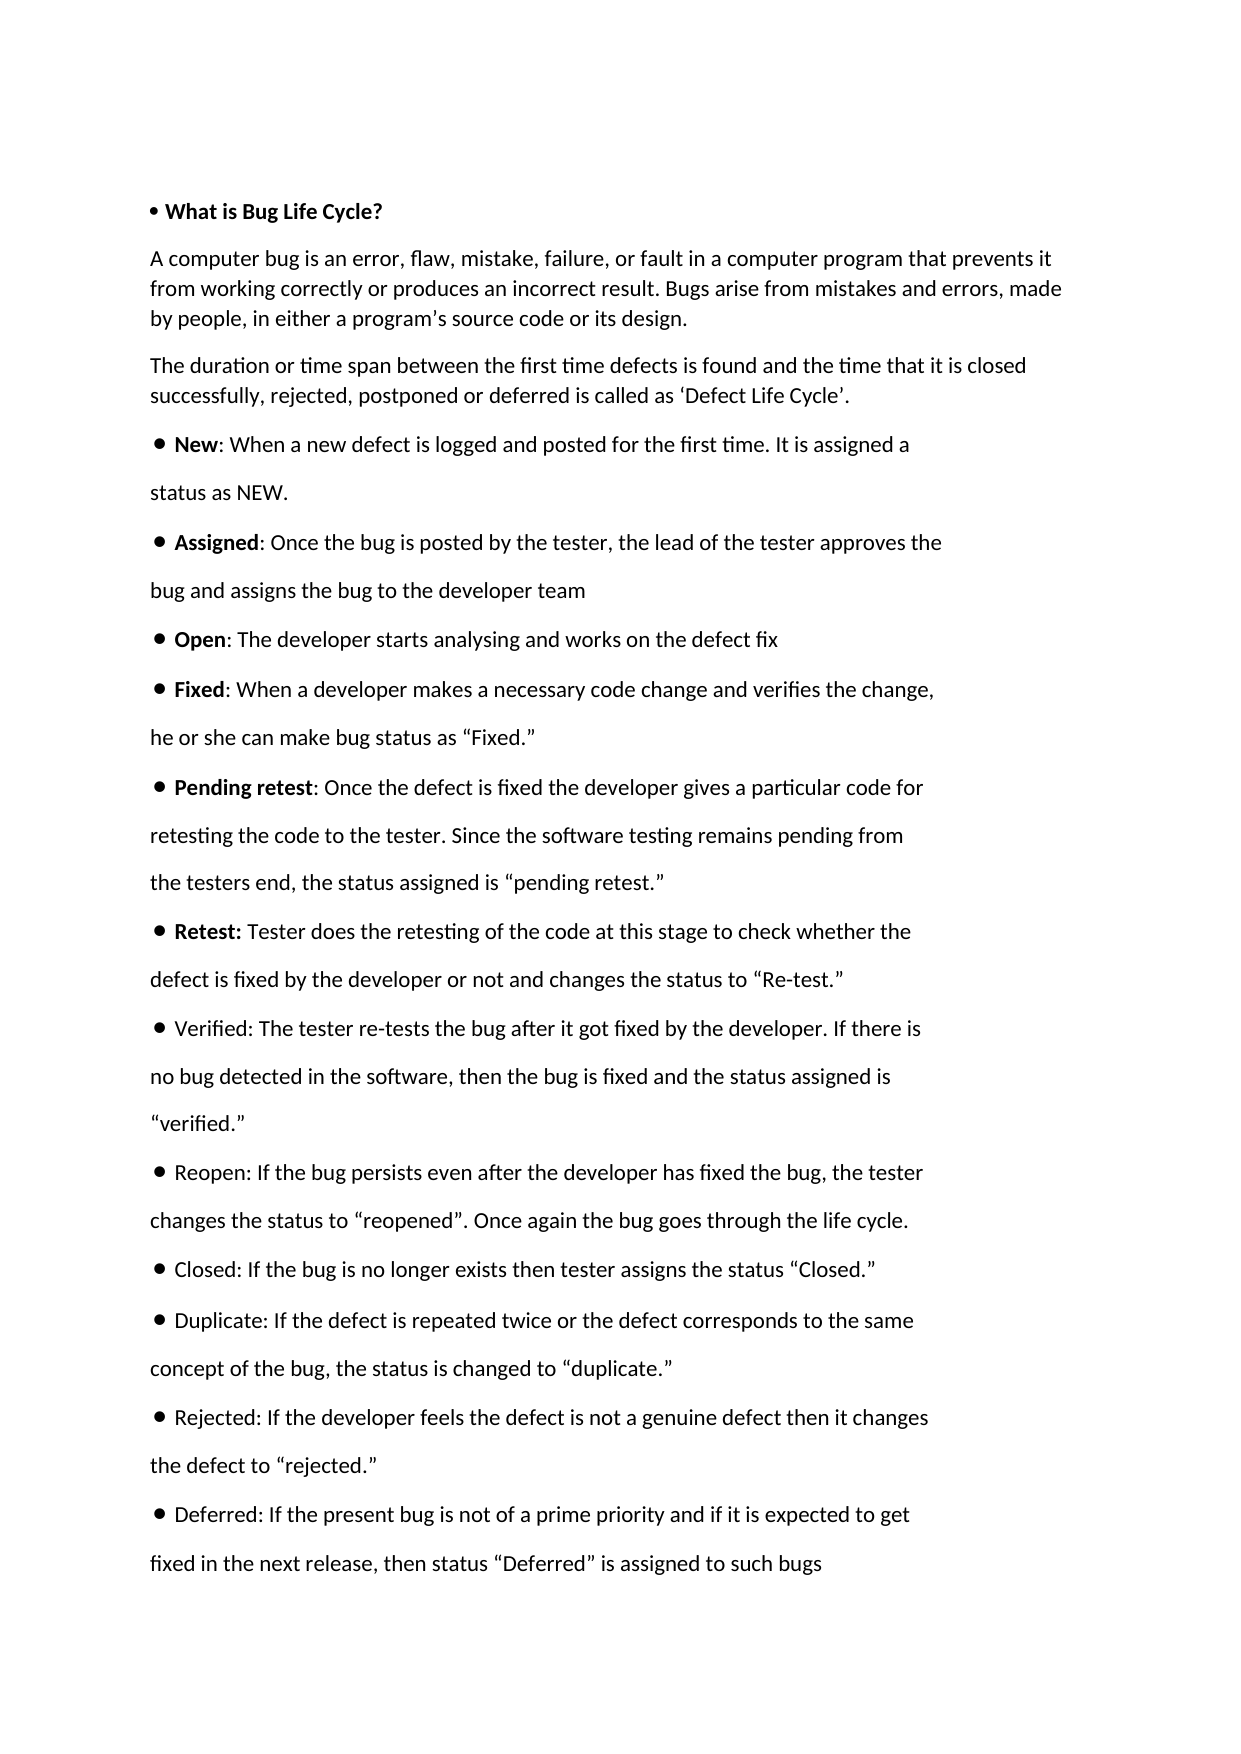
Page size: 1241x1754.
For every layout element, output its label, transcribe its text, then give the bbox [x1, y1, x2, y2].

text the defect to “rejected.” [150, 1451, 1090, 1479]
text status as NEW. [150, 478, 1090, 507]
text concept of the bug, the status is changed to “duplicate.” [150, 1354, 1090, 1382]
text changes the status to “reopened”. Once again the bug goes through the life cycle. [150, 1206, 1090, 1234]
text bug and assigns the bug to the developer team [150, 576, 1090, 604]
text no bug detected in the software, then the bug is fixed and the status assigned is [150, 1062, 1090, 1090]
text ⚫ Fixed: When a developer makes a necessary code change and verifies the change, [150, 673, 1090, 704]
text defect is fixed by the developer or not and changes the status to “Re-test.” [150, 965, 1090, 993]
text ⚫ Duplicate: If the defect is repeated twice or the defect corresponds to the same [150, 1304, 1090, 1335]
text the testers end, the status assigned is “pending retest.” [150, 868, 1090, 896]
text What is Bug Life Cycle? [150, 197, 1090, 225]
text ⚫ Retest: Tester does the retesting of the code at this stage to check whether the [150, 914, 1090, 946]
text ⚫ Closed: If the bug is no longer exists then tester assigns the status “Closed.” [150, 1253, 1090, 1284]
text he or she can make bug status as “Fixed.” [150, 723, 1090, 752]
text A computer bug is an error, flaw, mistake, failure, or fault in a computer program that prevents it from working correctly or produces an incorrect result. Bugs arise from mistakes and errors, made by people, in either a program’s source code or its design. [150, 244, 1090, 332]
text “verified.” [150, 1109, 1090, 1137]
text retesting the code to the tester. Since the software testing remains pending from [150, 821, 1090, 849]
text ⚫ Reopen: If the bug persists even after the developer has fixed the bug, the tester [150, 1156, 1090, 1187]
text ⚫ Pending retest: Once the defect is fixed the developer gives a particular code for [150, 770, 1090, 802]
text ⚫ New: When a new defect is logged and posted for the first time. It is assigned a [150, 428, 1090, 459]
text The duration or time span between the first time defects is found and the time that it is closed successfully, rejected, postponed or deferred is called as ‘Defect Life Cycle’. [150, 351, 1090, 409]
text ⚫ Deferred: If the present bug is not of a prime priority and if it is expected to get [150, 1498, 1090, 1529]
text ⚫ Assigned: Once the bug is posted by the tester, the lead of the tester approves the [150, 525, 1090, 557]
text ⚫ Verified: The tester re-tests the bug after it got fixed by the developer. If there is [150, 1012, 1090, 1043]
text ⚫ Rejected: If the developer feels the defect is not a genuine defect then it changes [150, 1401, 1090, 1432]
text fixed in the next release, then status “Deferred” is assigned to such bugs [150, 1549, 1090, 1577]
text ⚫ Open: The developer starts analysing and works on the defect fix [150, 623, 1090, 654]
